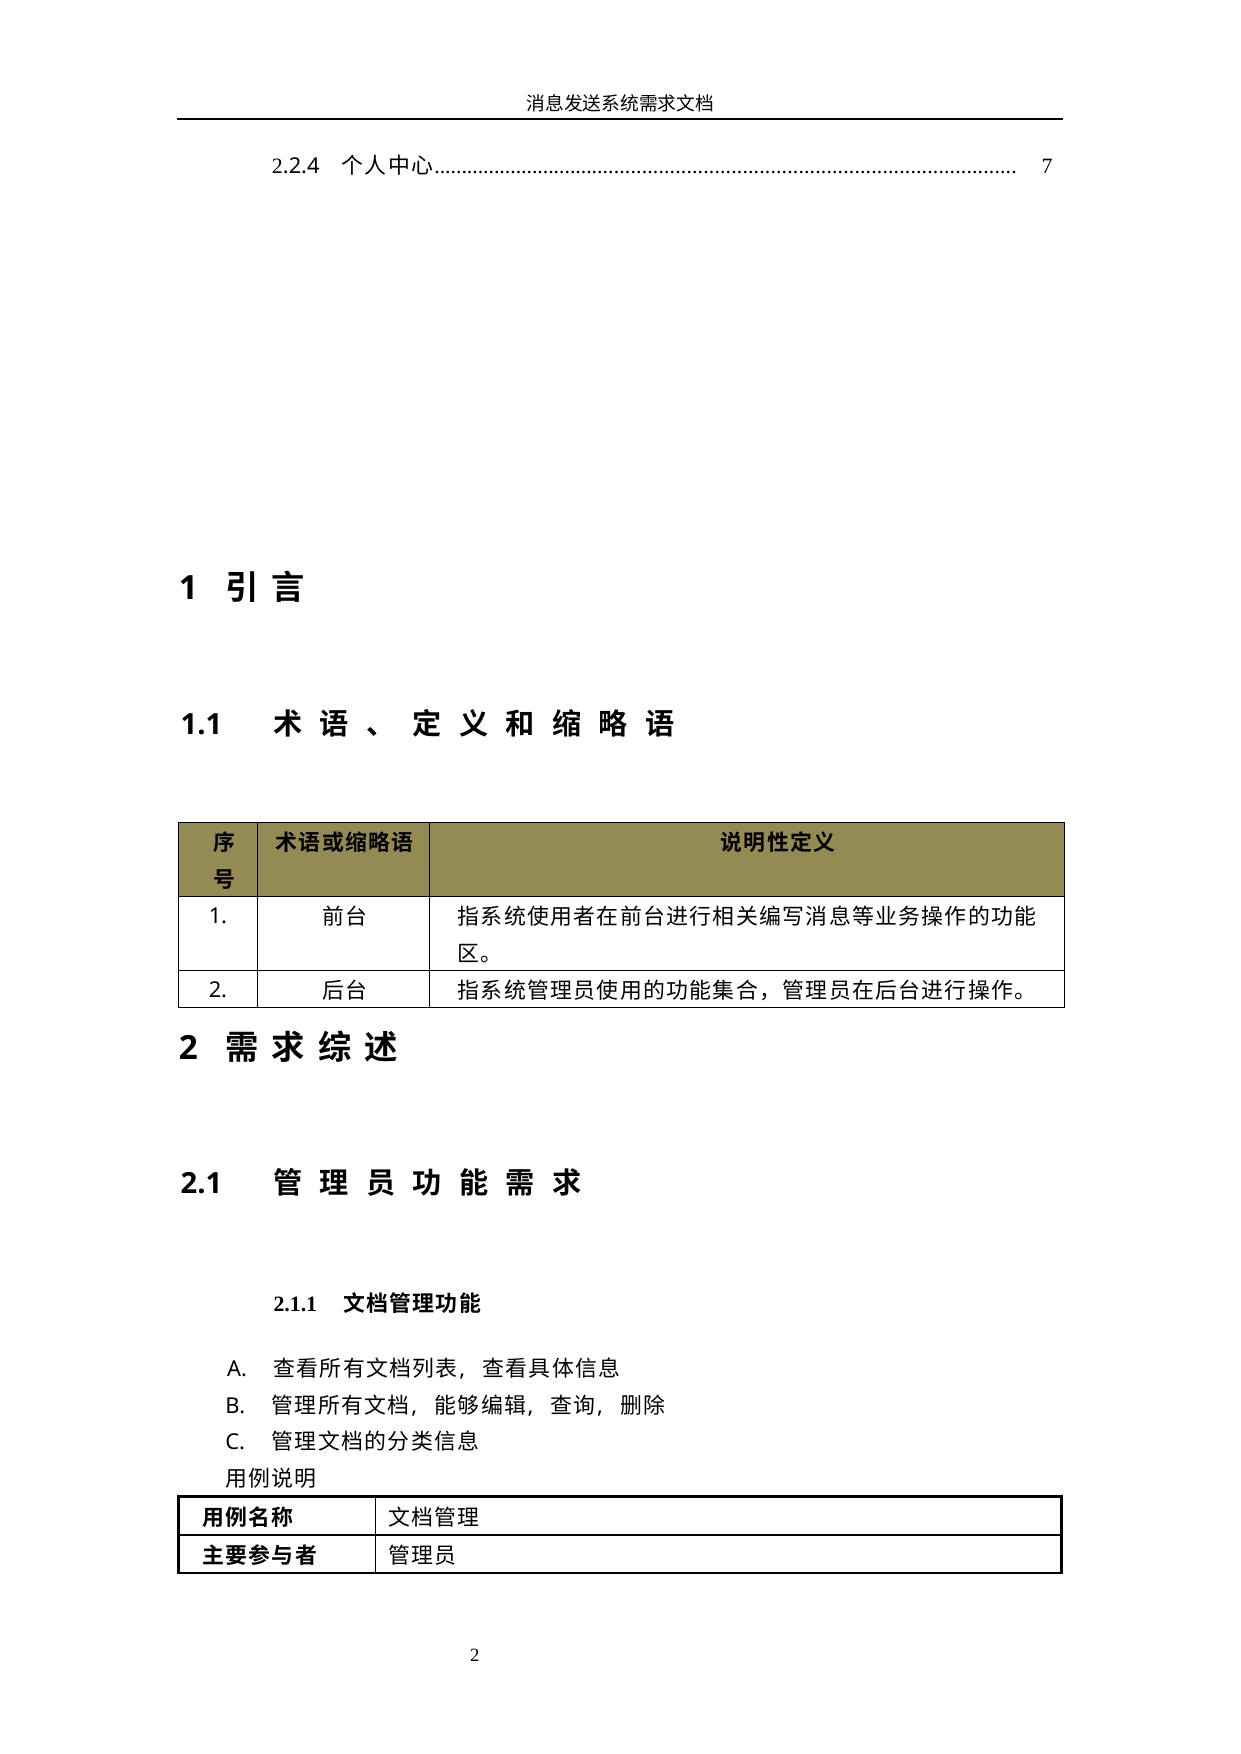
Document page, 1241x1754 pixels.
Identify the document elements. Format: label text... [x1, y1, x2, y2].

table_header 文档管理 [376, 1498, 1060, 1534]
table_header 序号 [179, 823, 257, 896]
table_cell [179, 897, 257, 970]
table_header 用例名称 [180, 1498, 375, 1534]
text C. 管理文档的分类信息 [179, 1422, 1061, 1458]
table_cell 后台 [258, 971, 429, 1007]
subtitle 需求综述 [179, 1008, 1061, 1081]
table_cell 前台 [258, 897, 429, 970]
table_header 说明性定义 [430, 823, 1064, 896]
table_cell 指系统管理员使用的功能集合，管理员在后台进行操作。 [430, 971, 1064, 1007]
subtitle 术语、定义和缩略语 [179, 685, 1061, 758]
subtitle 引言 [179, 549, 1061, 622]
table_cell [179, 971, 257, 1007]
table_header 术语或缩略语 [258, 823, 429, 896]
text B. 管理所有文档,能够编辑,查询,删除 [179, 1385, 1061, 1422]
table_cell 管理员 [376, 1536, 1060, 1572]
table_cell 主要参与者 [180, 1536, 375, 1572]
text A. 查看所有文档列表,查看具体信息 [179, 1349, 1061, 1385]
subtitle 文档管理功能 [264, 1283, 1061, 1320]
text 2.2.4 个人中心 7 [266, 148, 1061, 184]
subtitle 管理员功能需求 [179, 1145, 1061, 1218]
list 用例说明 [179, 1458, 1061, 1495]
table_cell 指系统使用者在前台进行相关编写消息等业务操作的功能区。 [430, 897, 1064, 970]
